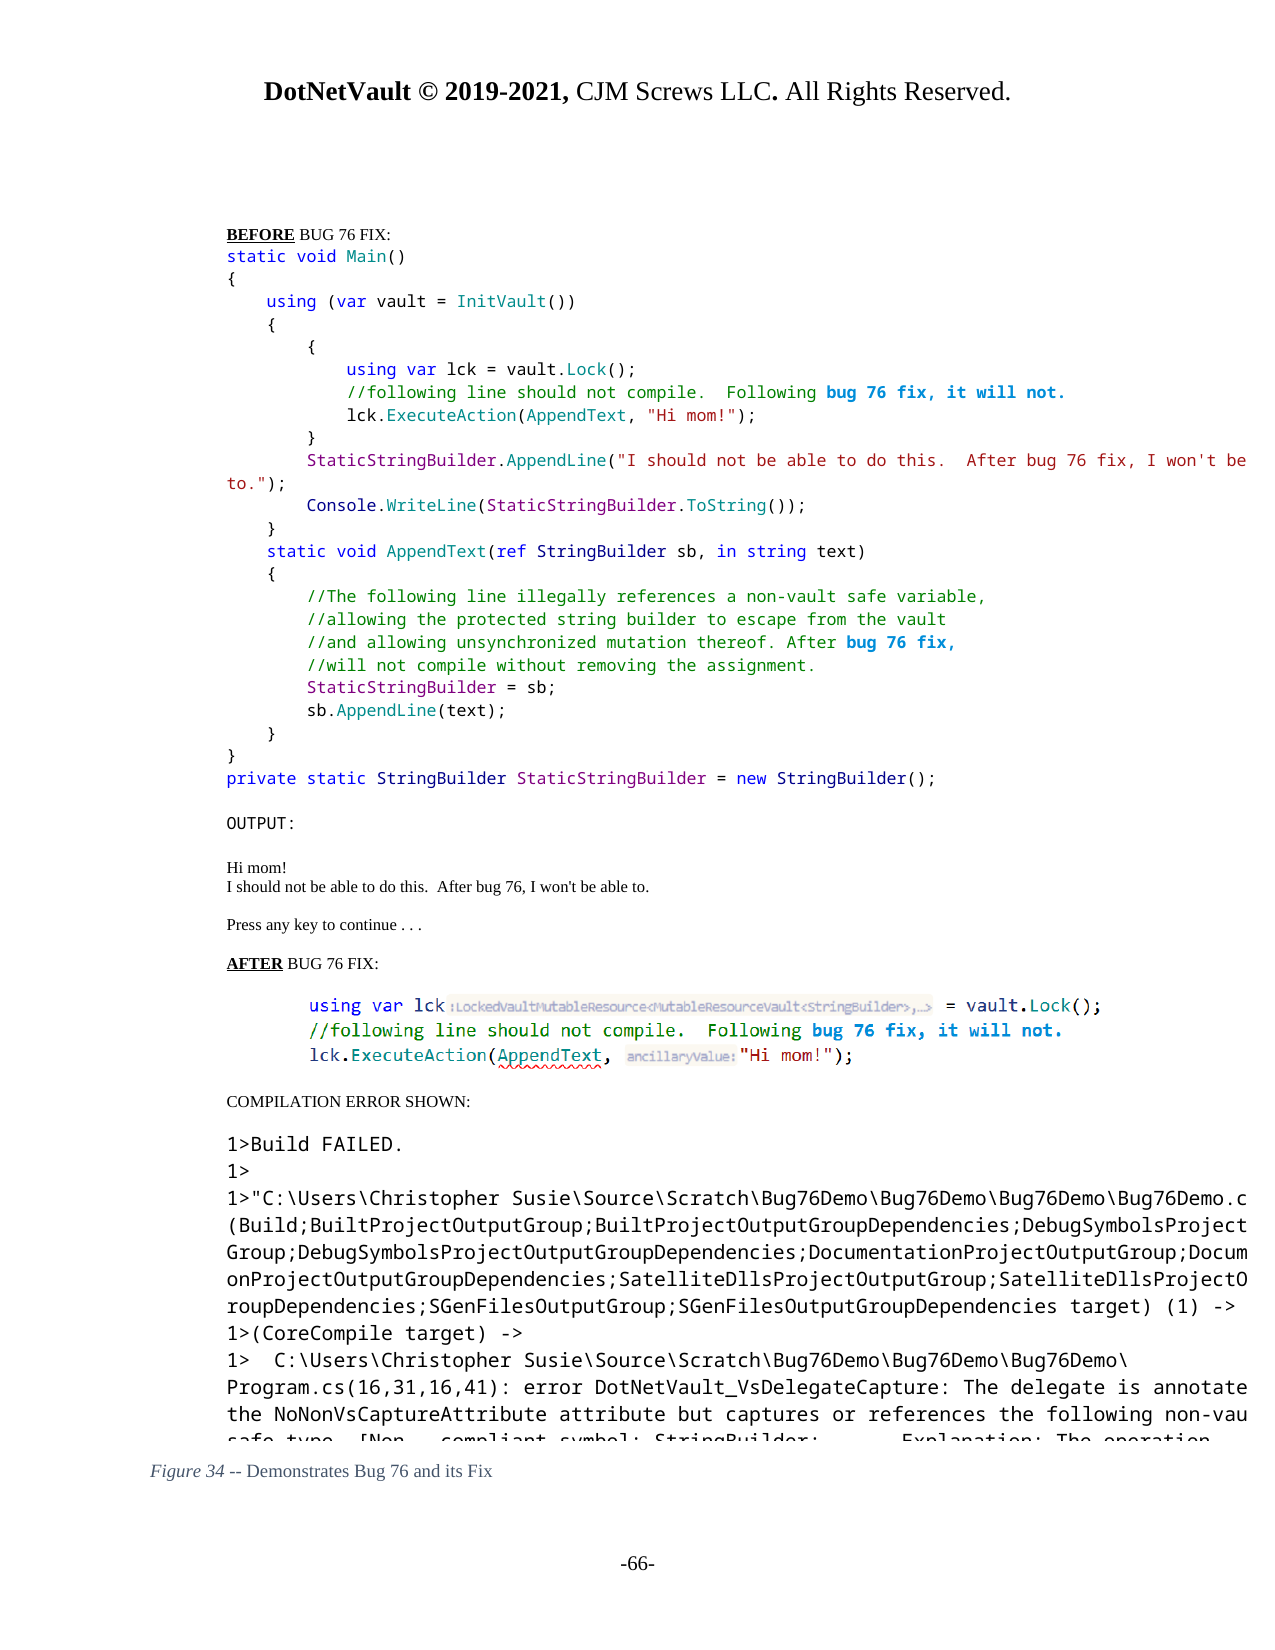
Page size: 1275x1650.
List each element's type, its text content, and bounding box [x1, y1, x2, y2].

text Figure 34 -- Demonstrates Bug 76 and its Fix [150, 1460, 1125, 1481]
